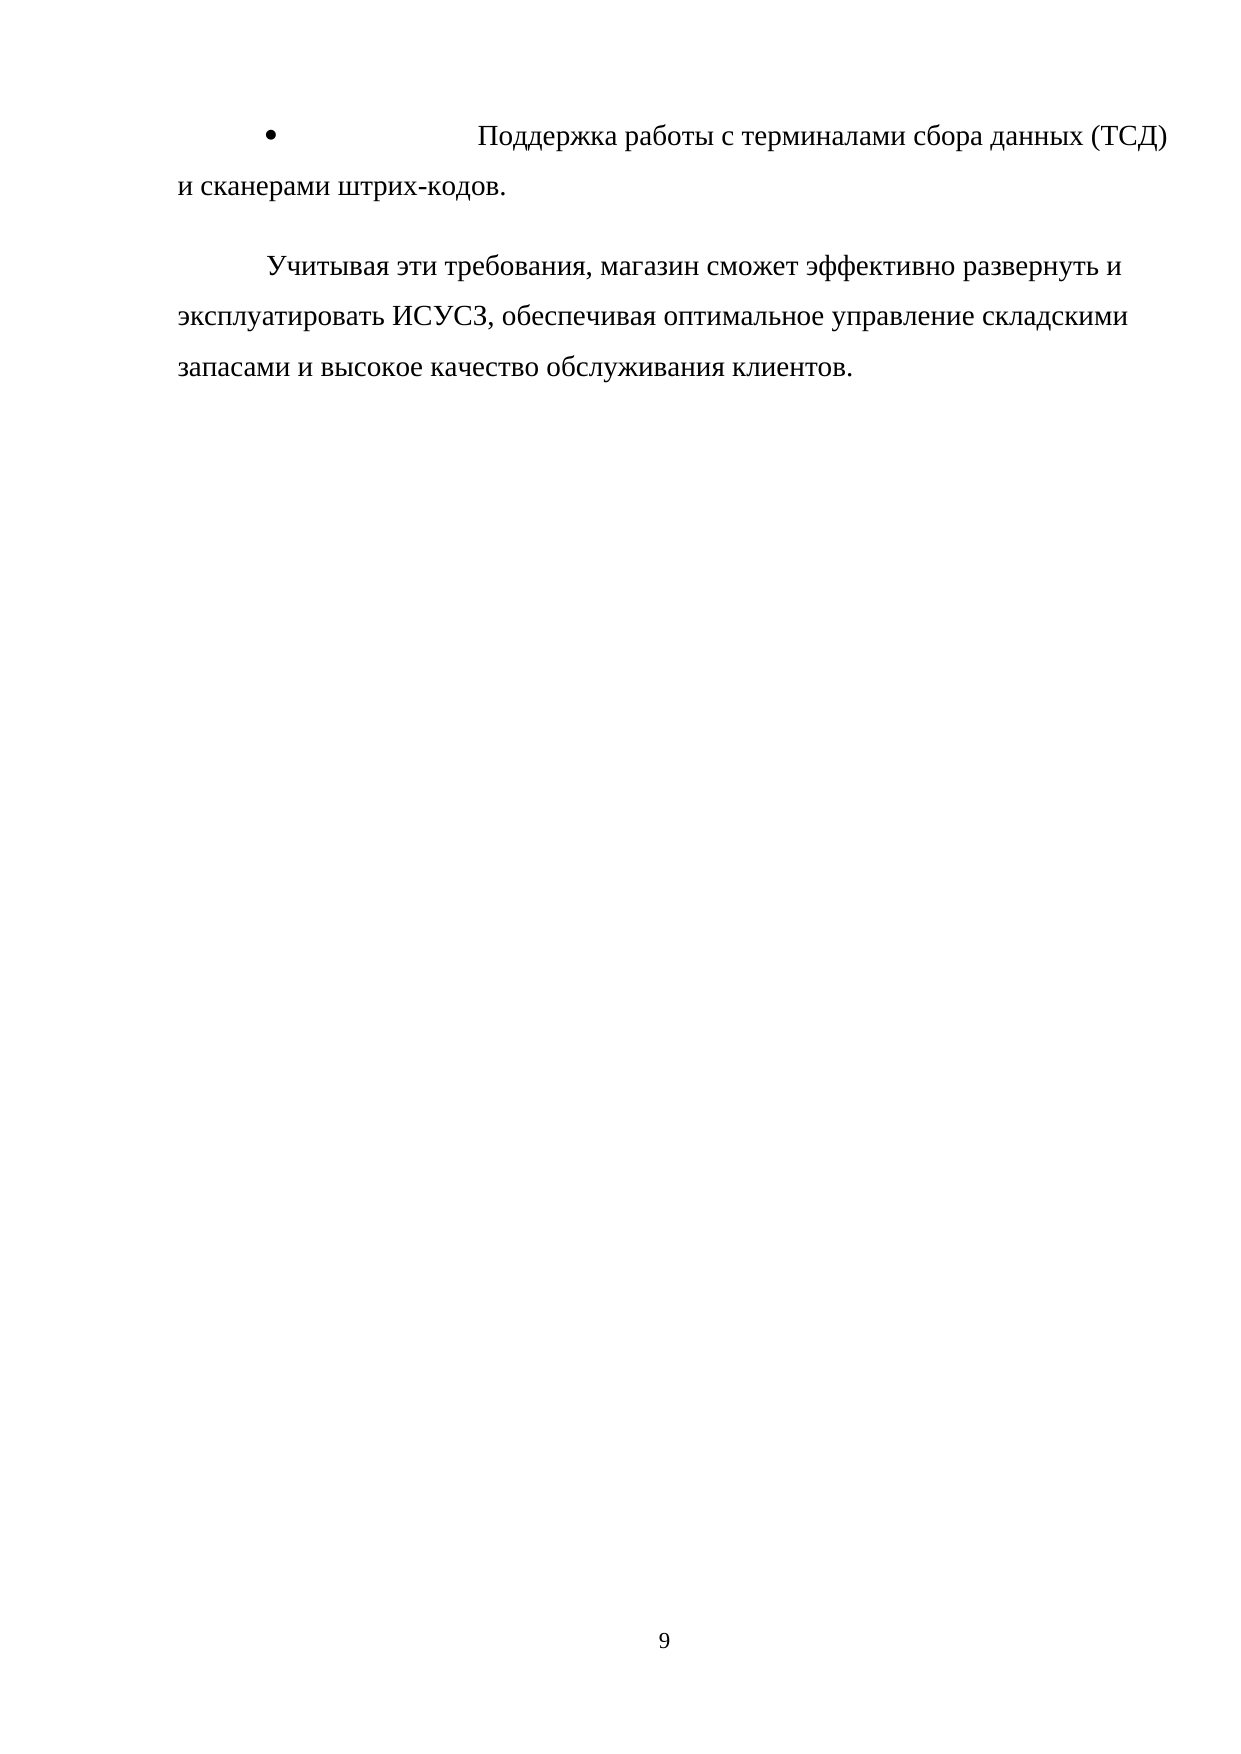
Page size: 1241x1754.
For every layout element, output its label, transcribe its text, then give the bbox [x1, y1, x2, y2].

list Поддержка работы с терминалами сбора данных (ТСД) и сканерами штрих-кодов. [177, 118, 1181, 202]
text Учитывая эти требования, магазин сможет эффективно развернуть и эксплуатировать ИСУСЗ, обеспечивая оптимальное управление складскими запасами и высокое качество обслуживания клиентов. [177, 248, 1181, 382]
